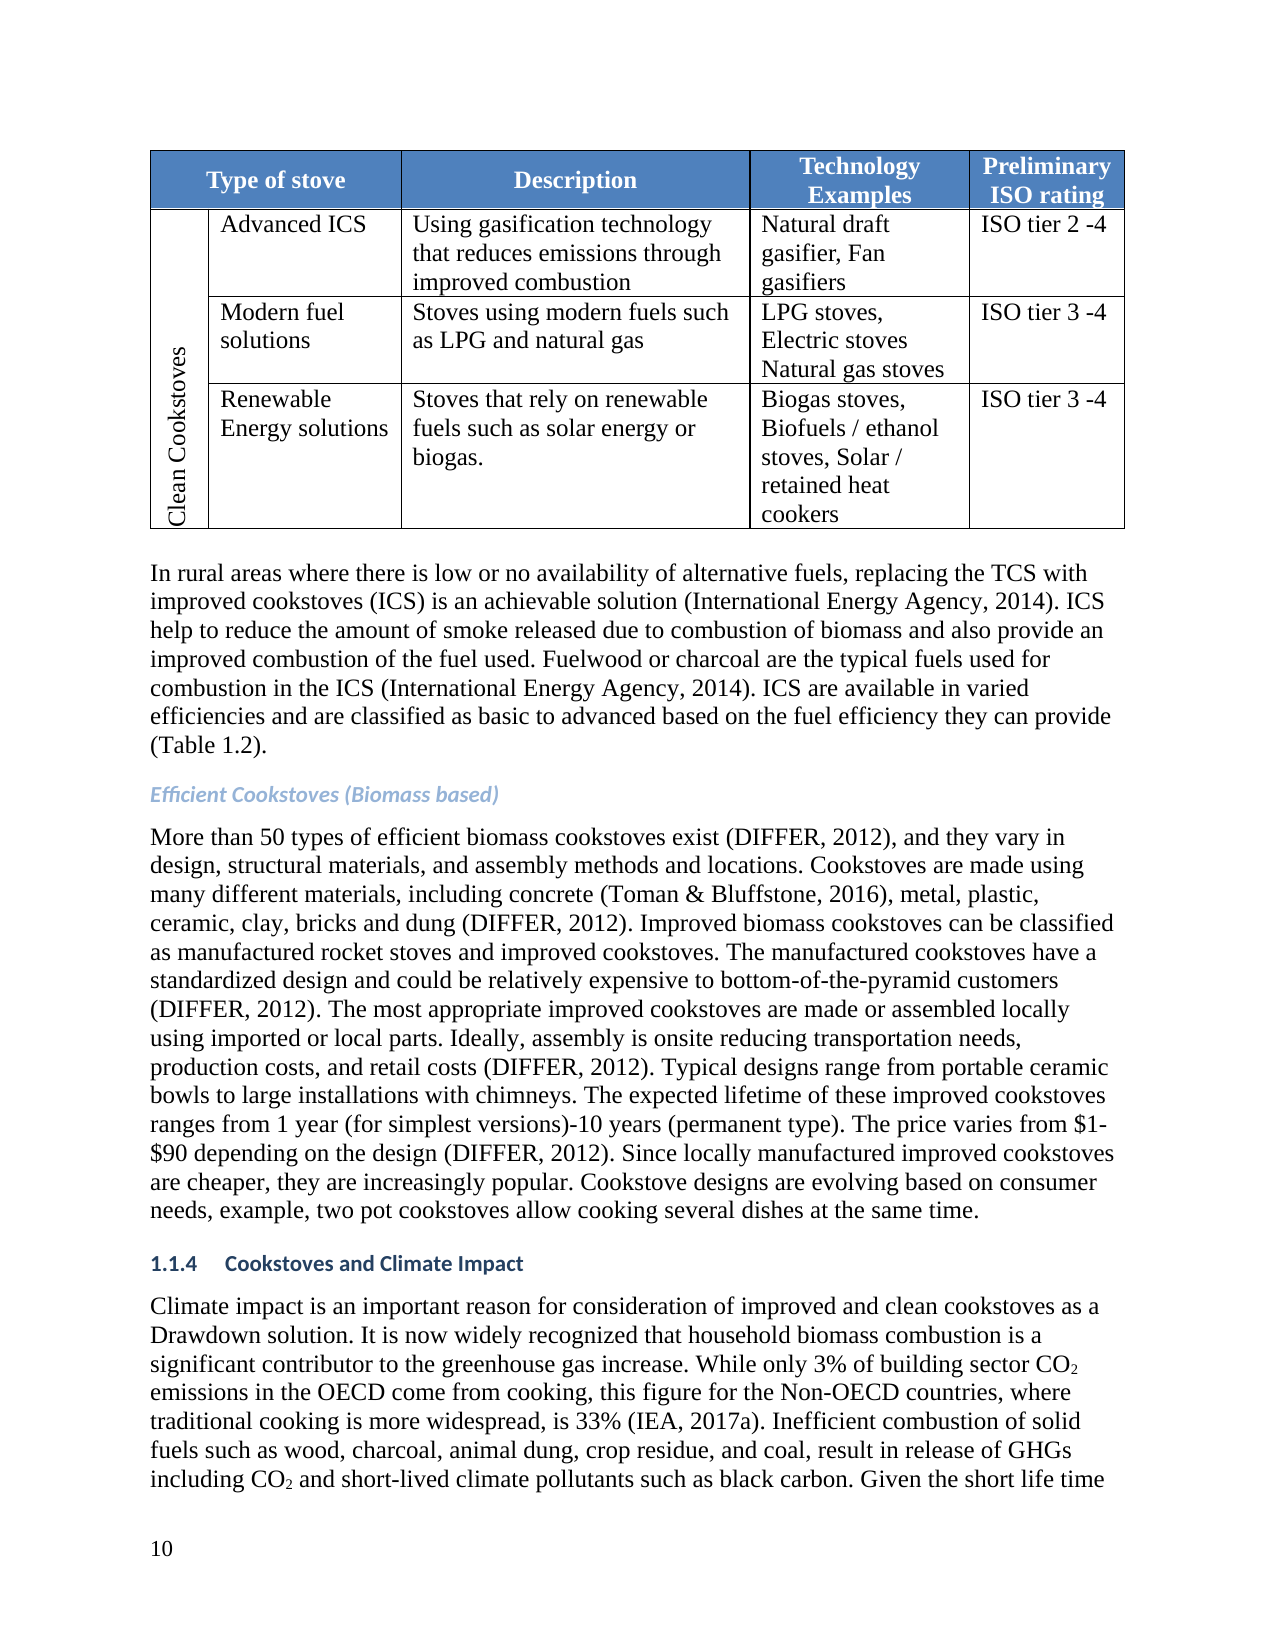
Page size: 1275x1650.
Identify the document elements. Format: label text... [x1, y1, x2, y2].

table_cell Stoves using modern fuels such as LPG and natural gas [402, 297, 749, 383]
table_cell Advanced ICS [209, 210, 401, 296]
table_cell Natural draft gasifier, Fan gasifiers [751, 210, 969, 296]
subtitle Cookstoves and Climate Impact [150, 1249, 1125, 1277]
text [150, 1291, 1125, 1492]
table_header Preliminary ISO rating [970, 151, 1124, 208]
table_cell Using gasification technology that reduces emissions through improved combustion [402, 210, 749, 296]
table_cell Renewable Energy solutions [209, 384, 401, 528]
table_cell Clean Cookstoves [151, 210, 208, 528]
table_cell LPG stoves, Electric stoves Natural gas stoves [751, 297, 969, 383]
table_cell Modern fuel solutions [209, 297, 401, 383]
table_cell ISO tier 3 -4 [970, 297, 1124, 383]
text More than 50 types of efficient biomass cookstoves exist (DIFFER, 2012), and they vary in design, structural materials, and assembly methods and locations. Cookstoves are made using many different materials, including concrete (Toman & Bluffstone, 2016), metal, plastic, ceramic, clay, bricks and dung (DIFFER, 2012). Improved biomass cookstoves can be classified as manufactured rocket stoves and improved cookstoves. The manufactured cookstoves have a standardized design and could be relatively expensive to bottom-of-the-pyramid customers (DIFFER, 2012). The most appropriate improved cookstoves are made or assembled locally using imported or local parts. Ideally, assembly is onsite reducing transportation needs, production costs, and retail costs (DIFFER, 2012). Typical designs range from portable ceramic bowls to large installations with chimneys. The expected lifetime of these improved cookstoves ranges from 1 year (for simplest versions)-10 years (permanent type). The price varies from $1-$90 depending on the design (DIFFER, 2012). Since locally manufactured improved cookstoves are cheaper, they are increasingly popular. Cookstove designs are evolving based on consumer needs, example, two pot cookstoves allow cooking several dishes at the same time. [150, 822, 1125, 1224]
subtitle Efficient Cookstoves (Biomass based) [150, 780, 1125, 808]
table_header Type of stove [151, 151, 401, 208]
table_cell ISO tier 3 -4 [970, 384, 1124, 528]
table_cell ISO tier 2 -4 [970, 210, 1124, 296]
text In rural areas where there is low or no availability of alternative fuels, replacing the TCS with improved cookstoves (ICS) is an achievable solution (International Energy Agency, 2014). ICS help to reduce the amount of smoke released due to combustion of biomass and also provide an improved combustion of the fuel used. Fuelwood or charcoal are the typical fuels used for combustion in the ICS (International Energy Agency, 2014). ICS are available in varied efficiencies and are classified as basic to advanced based on the fuel efficiency they can provide (Table 1.2). [150, 558, 1125, 759]
table_cell Biogas stoves, Biofuels / ethanol stoves, Solar / retained heat cookers [751, 384, 969, 528]
table_header Technology Examples [751, 151, 969, 208]
table_cell Stoves that rely on renewable fuels such as solar energy or biogas. [402, 384, 749, 528]
table_header Description [402, 151, 749, 208]
